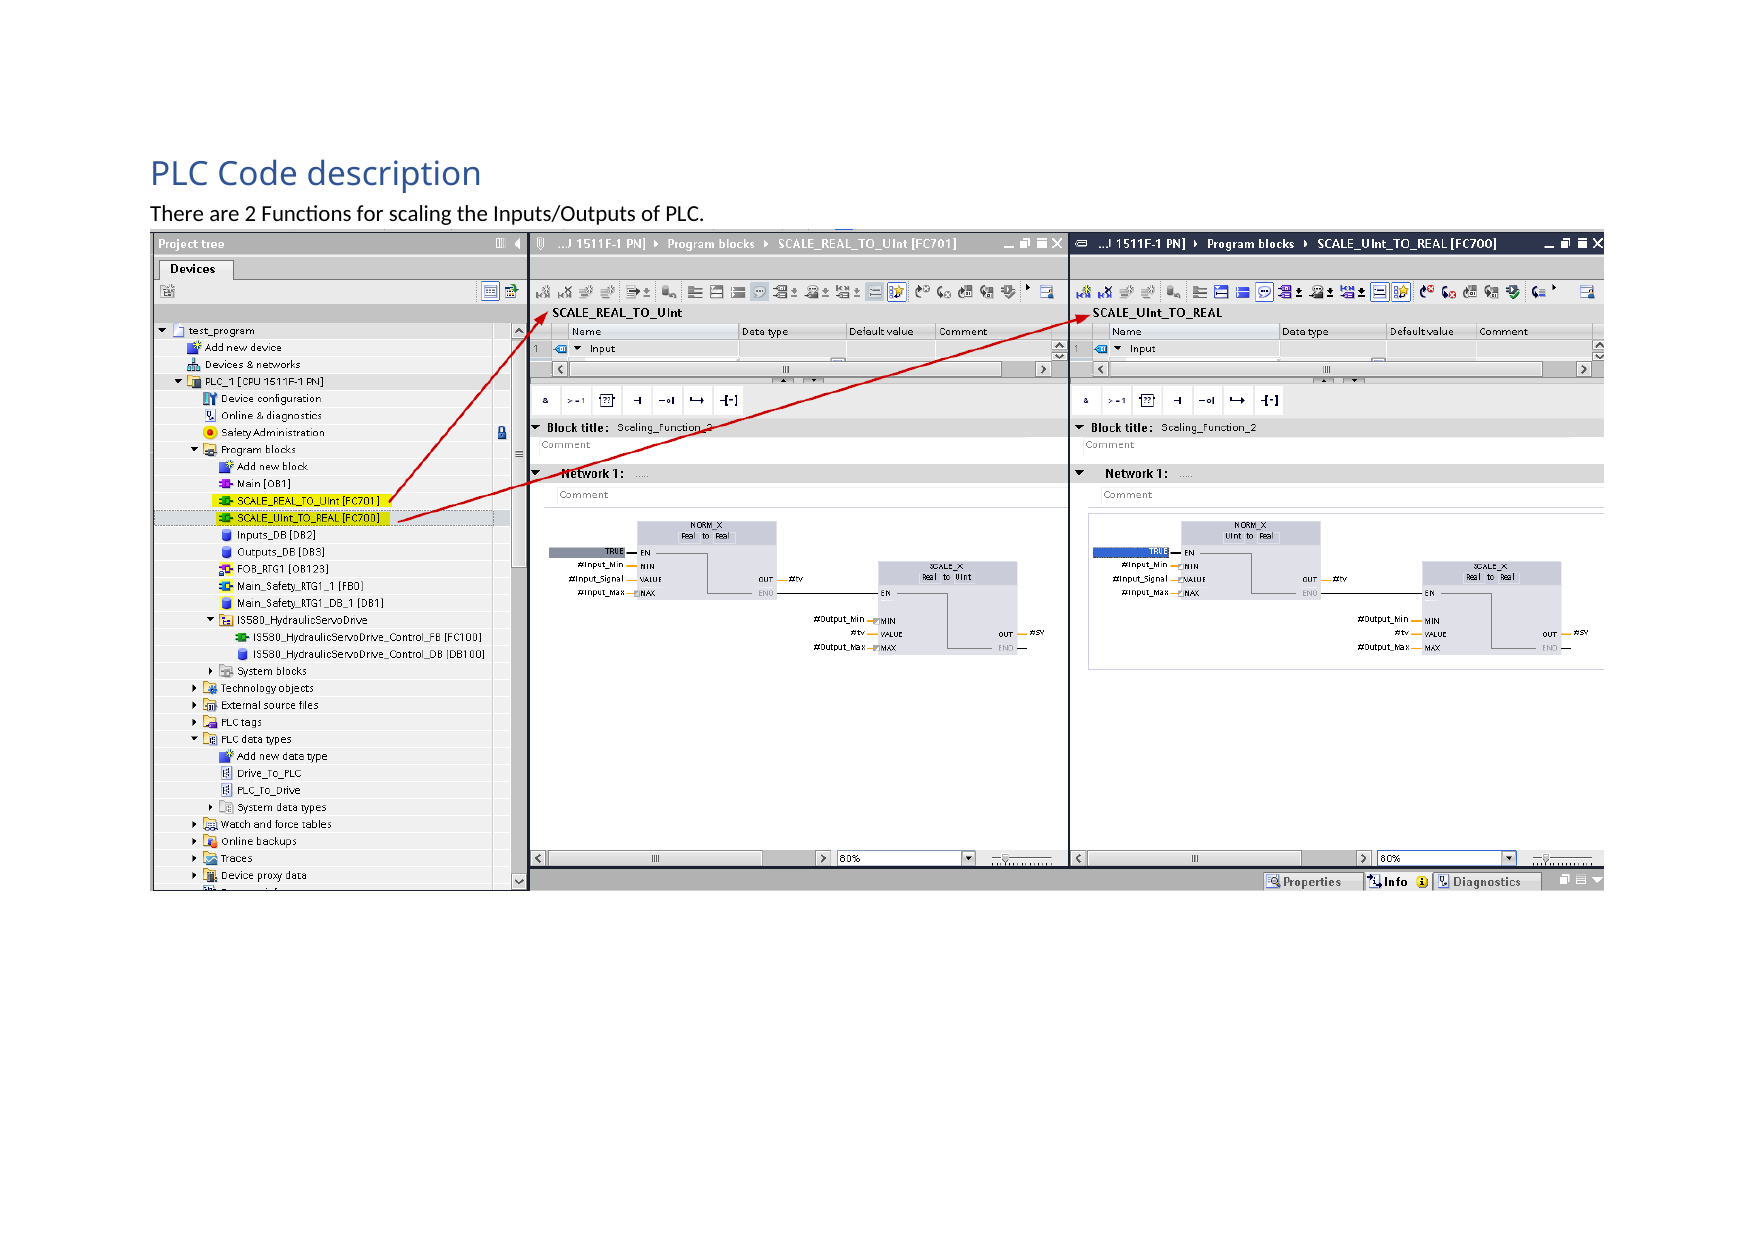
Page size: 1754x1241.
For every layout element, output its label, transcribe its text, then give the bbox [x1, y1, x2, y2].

text There are 2 Functions for scaling the Inputs/Outputs of PLC. [150, 199, 1604, 229]
picture [150, 229, 1604, 891]
subtitle PLC Code description [150, 150, 1604, 195]
